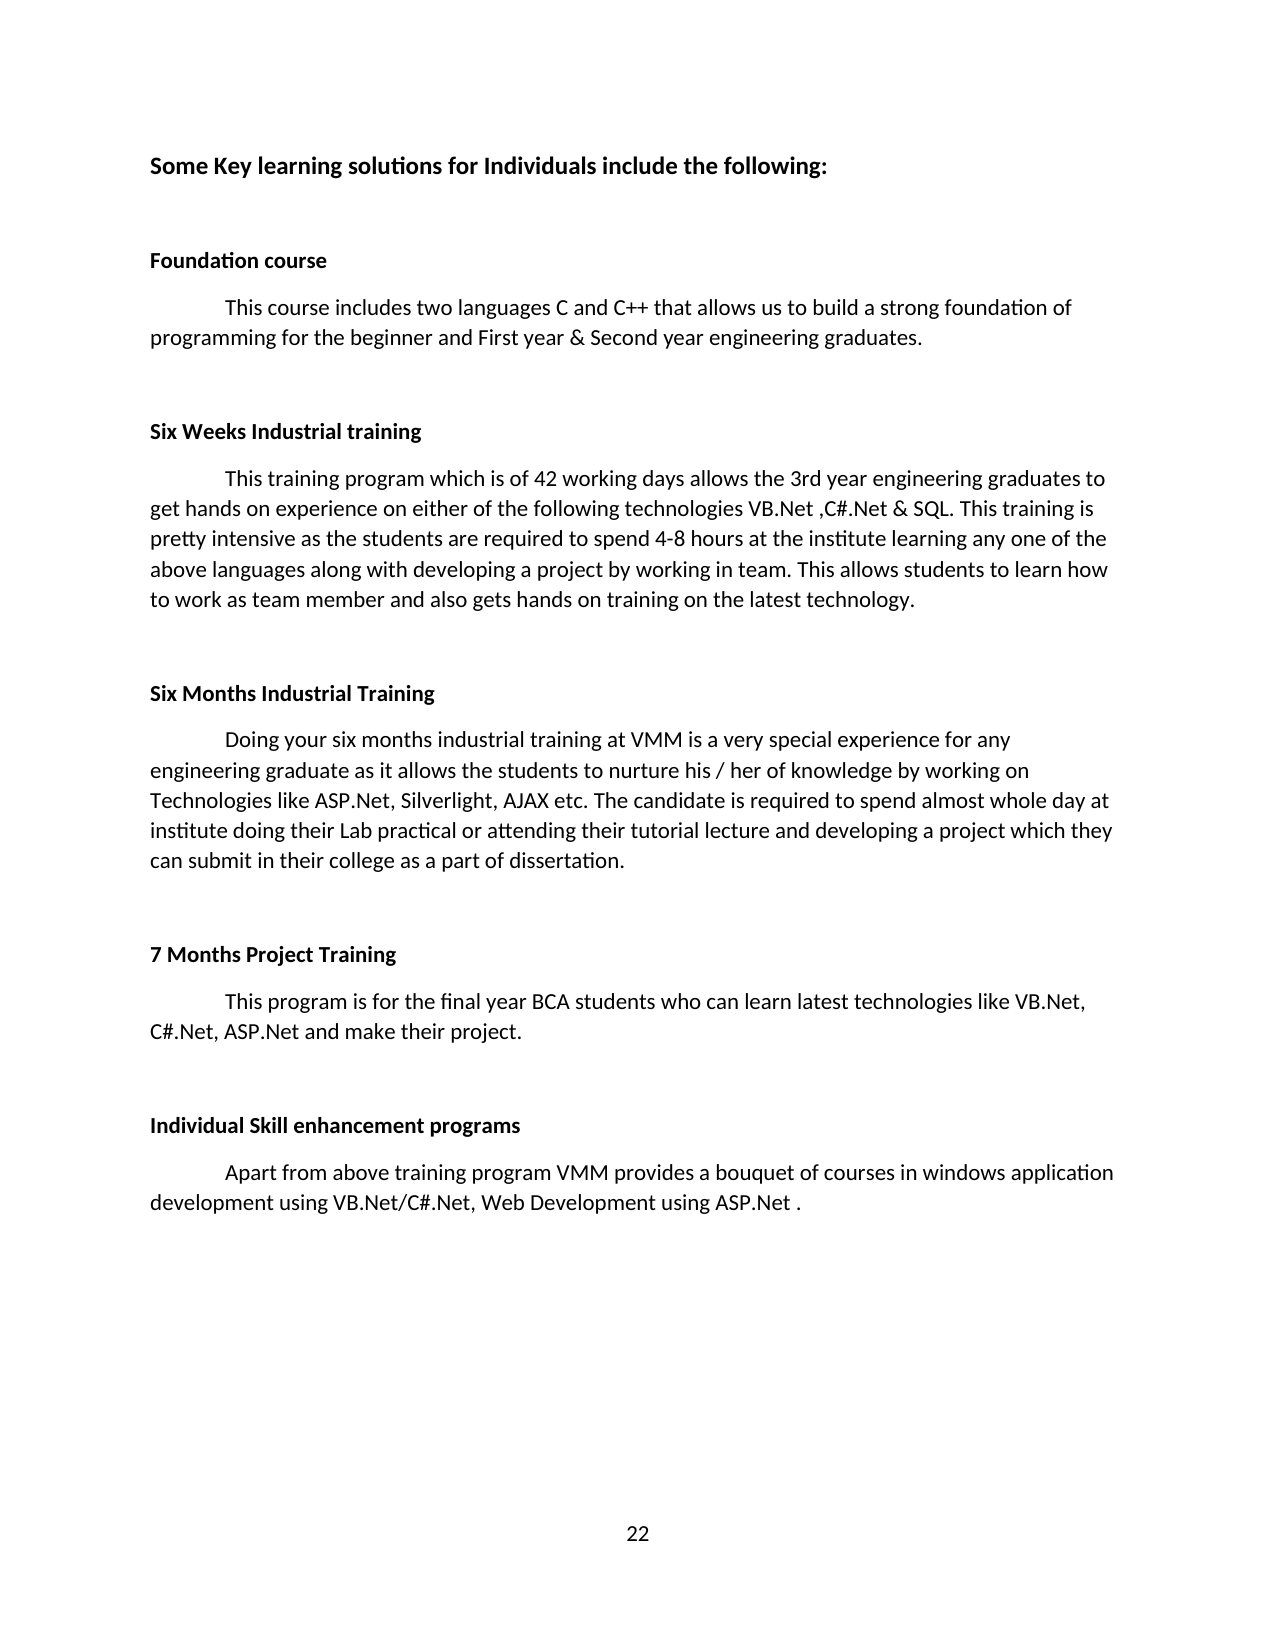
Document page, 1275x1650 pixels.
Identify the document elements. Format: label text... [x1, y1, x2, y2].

text Apart from above training program VMM provides a bouquet of courses in windows application development using VB.Net/C#.Net, Web Development using ASP.Net . [150, 1158, 1125, 1216]
text Six Months Industrial Training [150, 679, 1125, 707]
text This training program which is of 42 working days allows the 3rd year engineering graduates to get hands on experience on either of the following technologies VB.Net ,C#.Net & SQL. This training is pretty intensive as the students are required to spend 4-8 hours at the institute learning any one of the above languages along with developing a project by working in team. This allows students to learn how to work as team member and also gets hands on training on the latest technology. [150, 464, 1125, 613]
text 7 Months Project Training [150, 940, 1125, 968]
text Some Key learning solutions for Individuals include the following: [150, 150, 1125, 181]
text Foundation course [150, 246, 1125, 274]
text This program is for the final year BCA students who can learn latest technologies like VB.Net, C#.Net, ASP.Net and make their project. [150, 987, 1125, 1045]
text Six Weeks Industrial training [150, 417, 1125, 445]
text This course includes two languages C and C++ that allows us to build a strong foundation of programming for the beginner and First year & Second year engineering graduates. [150, 293, 1125, 352]
text Doing your six months industrial training at VMM is a very special experience for any engineering graduate as it allows the students to nurture his / her of knowledge by working on Technologies like ASP.Net, Silverlight, AJAX etc. The candidate is required to spend almost whole day at institute doing their Lab practical or attending their tutorial lecture and developing a project which they can submit in their college as a part of dissertation. [150, 726, 1125, 874]
text Individual Skill enhancement programs [150, 1111, 1125, 1139]
